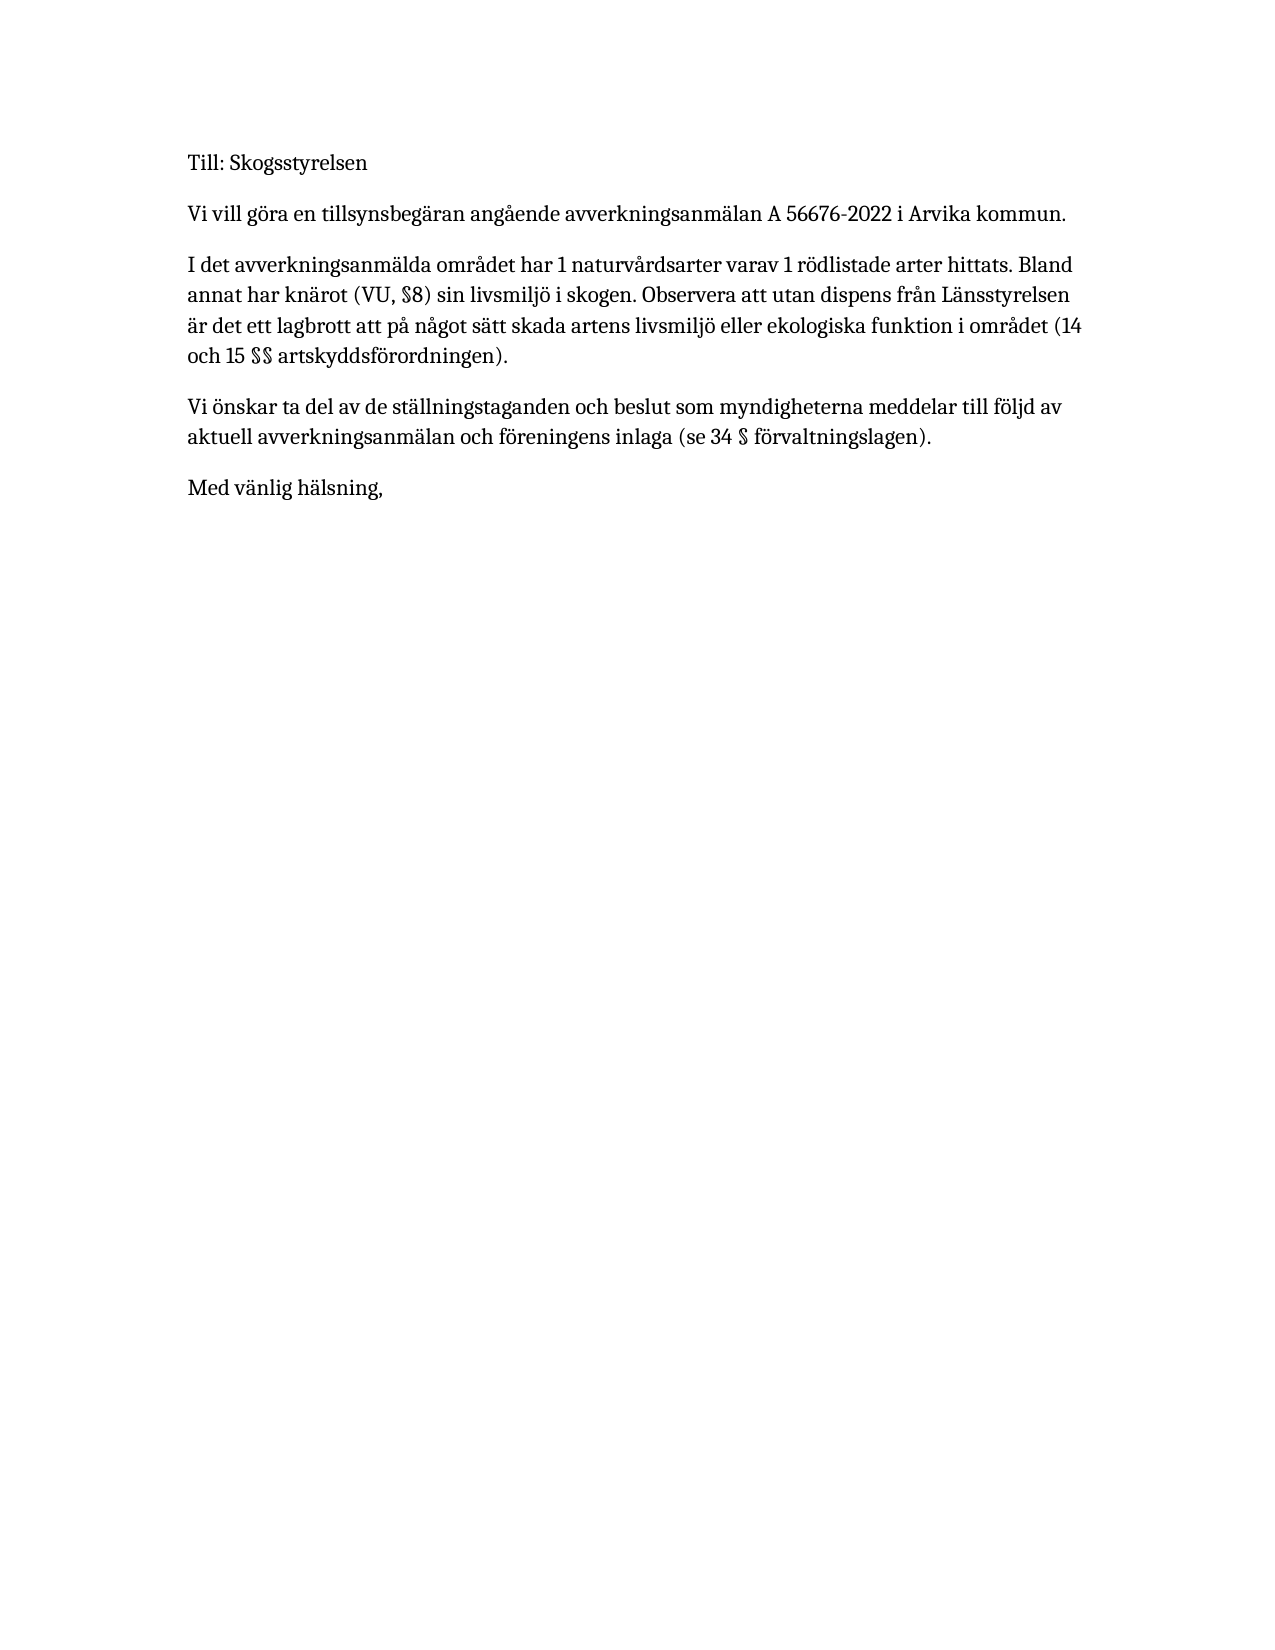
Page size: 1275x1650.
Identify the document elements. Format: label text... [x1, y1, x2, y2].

text Vi vill göra en tillsynsbegäran angående avverkningsanmälan A 56676-2022 i Arvika kommun. [187, 201, 1087, 227]
text Vi önskar ta del av de ställningstaganden och beslut som myndigheterna meddelar till följd av aktuell avverkningsanmälan och föreningens inlaga (se 34 § förvaltningslagen). [187, 394, 1087, 450]
text I det avverkningsanmälda området har 1 naturvårdsarter varav 1 rödlistade arter hittats. Bland annat har knärot (VU, §8) sin livsmiljö i skogen. Observera att utan dispens från Länsstyrelsen är det ett lagbrott att på något sätt skada artens livsmiljö eller ekologiska funktion i området (14 och 15 §§ artskyddsförordningen). [187, 252, 1087, 369]
text Till: Skogsstyrelsen [187, 150, 1087, 176]
text Med vänlig hälsning, [187, 475, 1087, 532]
